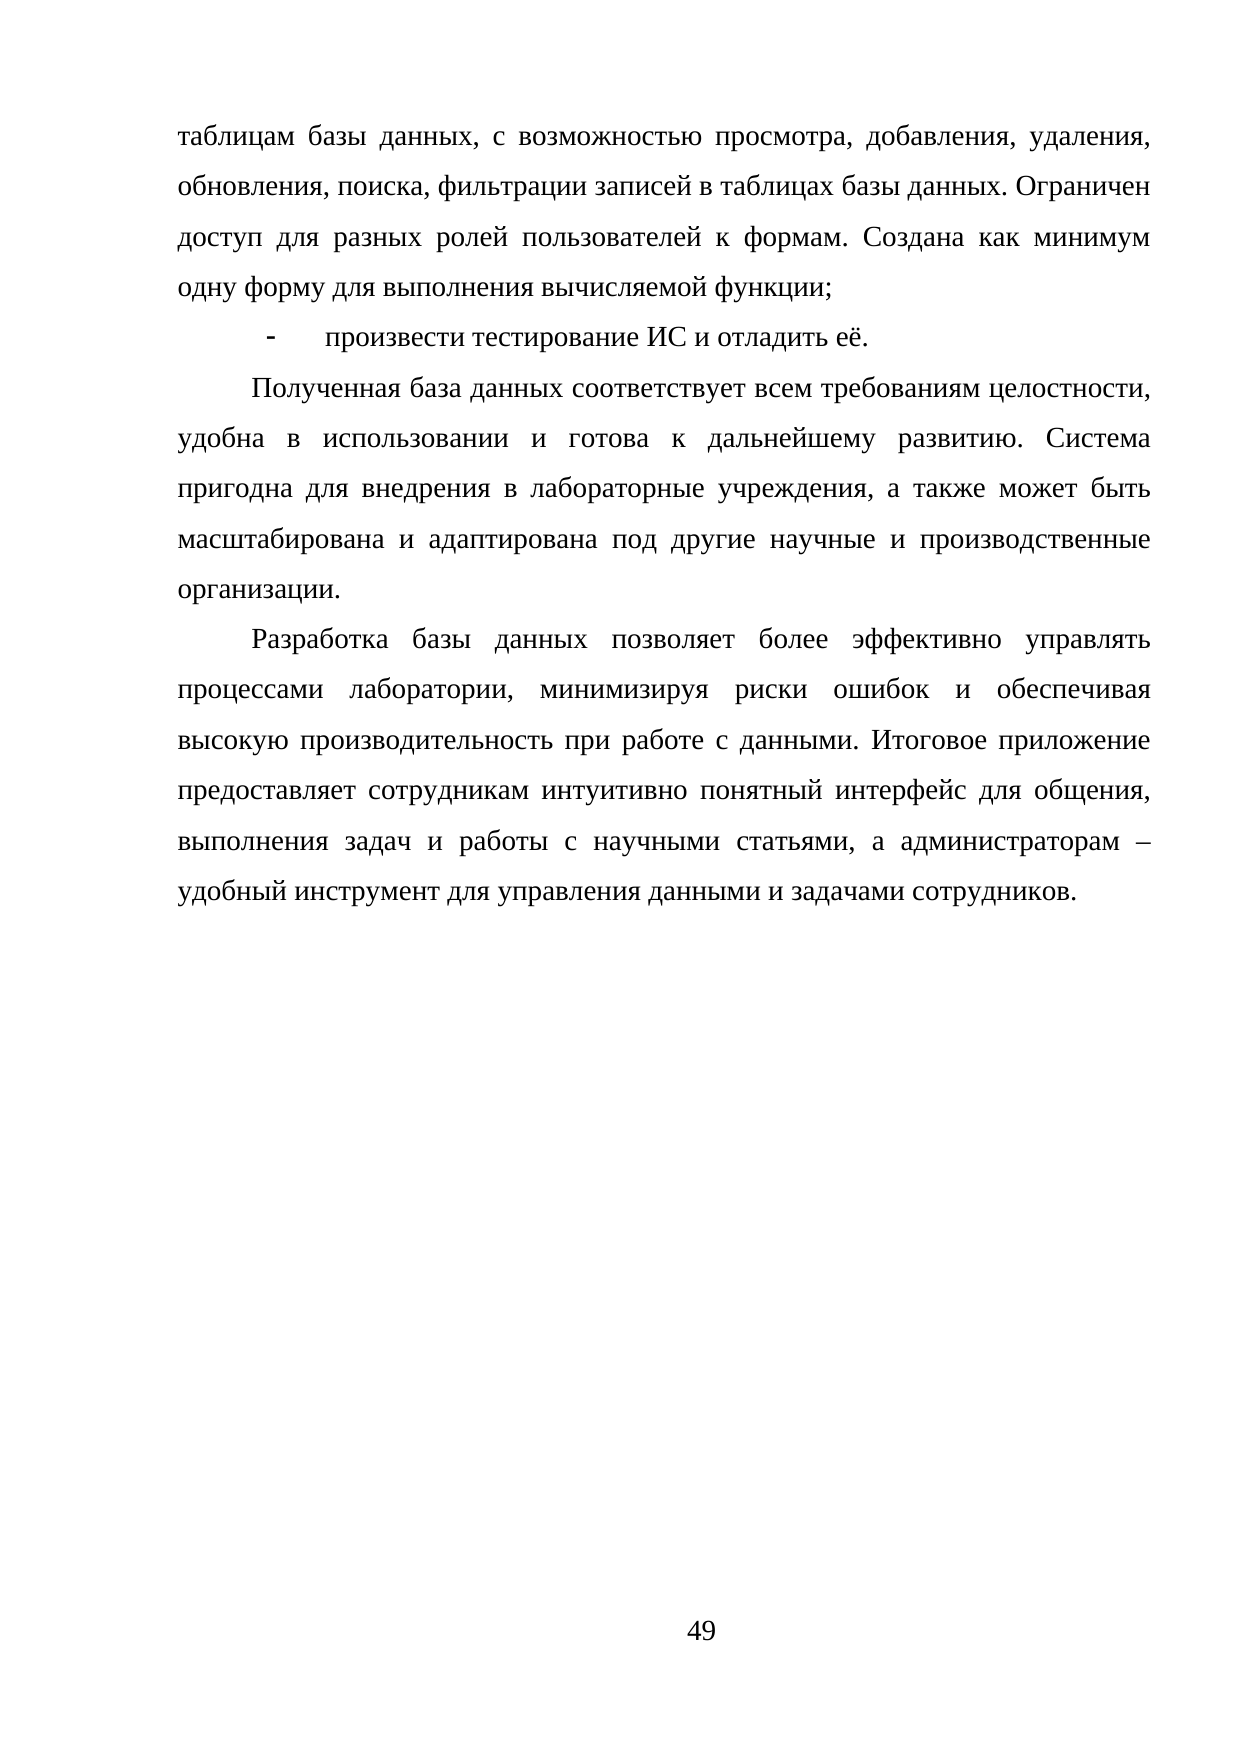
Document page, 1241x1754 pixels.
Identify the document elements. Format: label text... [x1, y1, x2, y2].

list произвести тестирование ИС и отладить её. [177, 319, 1152, 353]
text Разработка базы данных позволяет более эффективно управлять процессами лаборатории, минимизируя риски ошибок и обеспечивая высокую производительность при работе с данными. Итоговое приложение предоставляет сотрудникам интуитивно понятный интерфейс для общения, выполнения задач и работы с научными статьями, а администраторам – удобный инструмент для управления данными и задачами сотрудников. [177, 621, 1152, 906]
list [177, 118, 1152, 303]
text Полученная база данных соответствует всем требованиям целостности, удобна в использовании и готова к дальнейшему развитию. Система пригодна для внедрения в лабораторные учреждения, а также может быть масштабирована и адаптирована под другие научные и производственные организации. [177, 370, 1152, 604]
